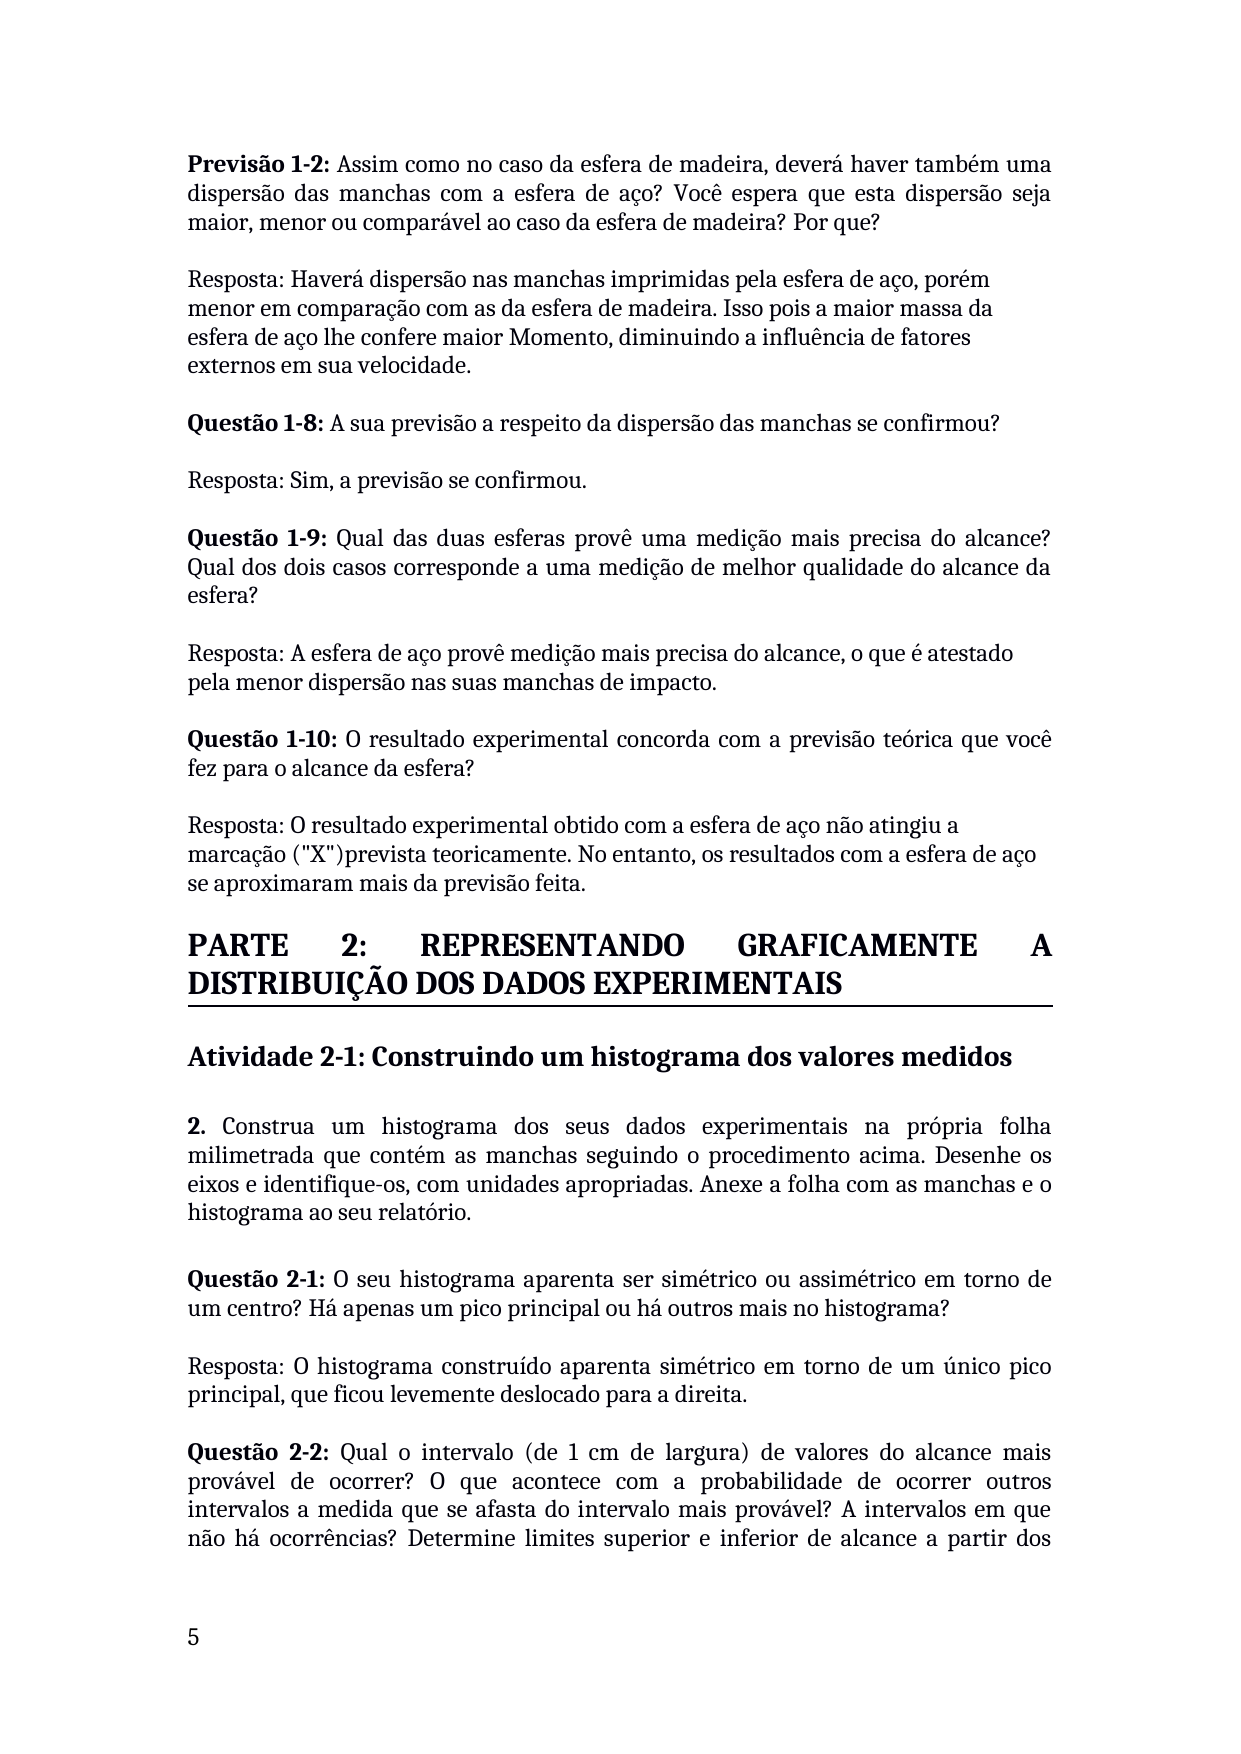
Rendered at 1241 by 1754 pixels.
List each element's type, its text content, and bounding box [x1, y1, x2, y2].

text Resposta: A esfera de aço provê medição mais precisa do alcance, o que é atestado pela menor dispersão nas suas manchas de impacto. [187, 639, 1053, 696]
text Resposta: Sim, a previsão se confirmou. [187, 466, 1053, 495]
text PARTE 2: REPRESENTANDO GRAFICAMENTE A DISTRIBUIÇÃO DOS DADOS EXPERIMENTAIS [187, 926, 1053, 1007]
text Resposta: O histograma construído aparenta simétrico em torno de um único pico principal, que ficou levemente deslocado para a direita. [187, 1352, 1053, 1409]
text Questão 2-1: O seu histograma aparenta ser simétrico ou assimétrico em torno de um centro? Há apenas um pico principal ou há outros mais no histograma? [187, 1265, 1053, 1323]
text Resposta: Haverá dispersão nas manchas imprimidas pela esfera de aço, porém menor em comparação com as da esfera de madeira. Isso pois a maior massa da esfera de aço lhe confere maior Momento, diminuindo a influência de fatores externos em sua velocidade. [187, 265, 1053, 380]
text Previsão 1-2: Assim como no caso da esfera de madeira, deverá haver também uma dispersão das manchas com a esfera de aço? Você espera que esta dispersão seja maior, menor ou comparável ao caso da esfera de madeira? Por que? [187, 150, 1053, 236]
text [187, 1438, 1053, 1553]
text Questão 1-9: Qual das duas esferas provê uma medição mais precisa do alcance? Qual dos dois casos corresponde a uma medição de melhor qualidade do alcance da esfera? [187, 524, 1053, 610]
text Questão 1-8: A sua previsão a respeito da dispersão das manchas se confirmou? [187, 409, 1053, 437]
text Questão 1-10: O resultado experimental concorda com a previsão teórica que você fez para o alcance da esfera? [187, 725, 1053, 782]
text Atividade 2-1: Construindo um histograma dos valores medidos [187, 1040, 1053, 1074]
text Resposta: O resultado experimental obtido com a esfera de aço não atingiu a marcação ("X")prevista teoricamente. No entanto, os resultados com a esfera de aço se aproximaram mais da previsão feita. [187, 811, 1053, 897]
text 2. Construa um histograma dos seus dados experimentais na própria folha milimetrada que contém as manchas seguindo o procedimento acima. Desenhe os eixos e identifique-os, com unidades apropriadas. Anexe a folha com as manchas e o histograma ao seu relatório. [187, 1112, 1053, 1227]
